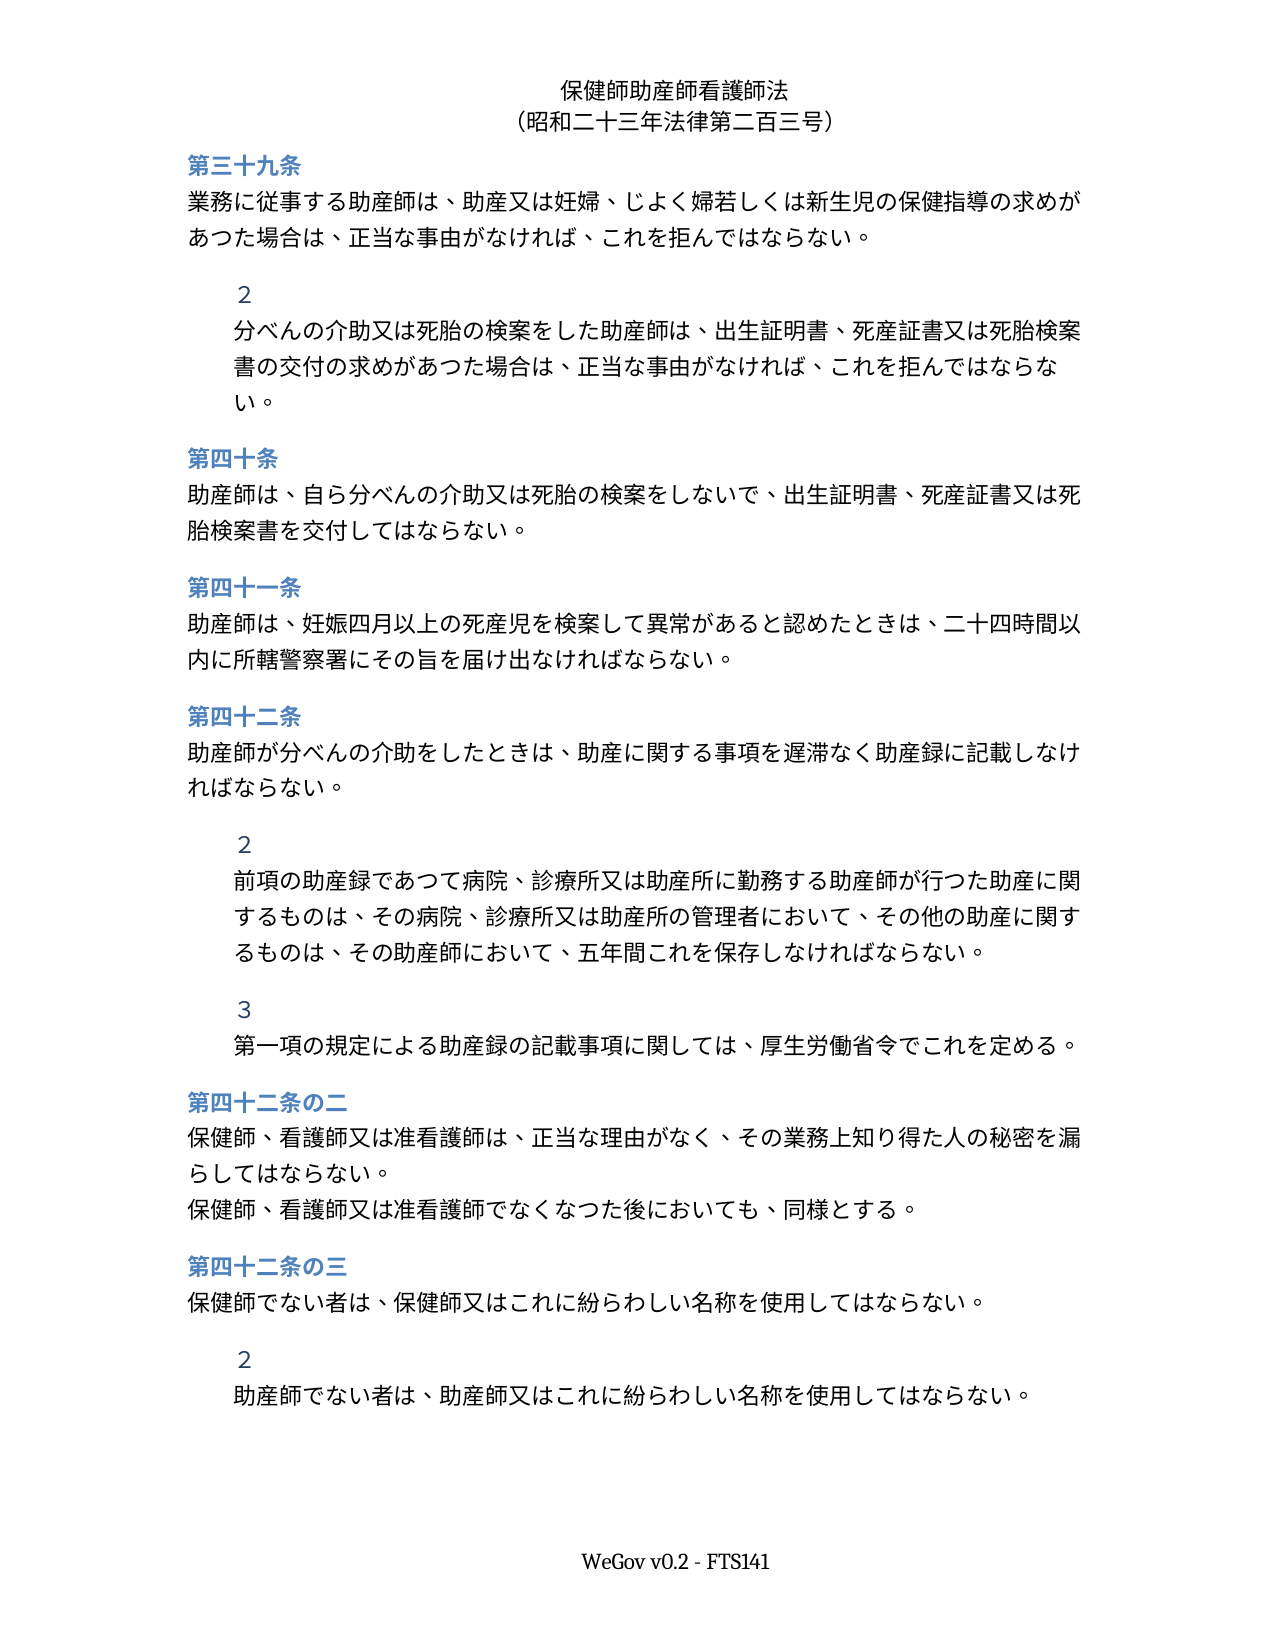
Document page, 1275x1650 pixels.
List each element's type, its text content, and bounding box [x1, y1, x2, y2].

subtitle ３ [233, 994, 1087, 1025]
text 助産師が分べんの介助をしたときは、助産に関する事項を遅滞なく助産録に記載しなければならない。 [187, 736, 1087, 804]
subtitle 第四十二条の二 [187, 1086, 1087, 1118]
text 助産師でない者は、助産師又はこれに紛らわしい名称を使用してはならない。 [233, 1380, 1087, 1411]
text 助産師は、自ら分べんの介助又は死胎の検案をしないで、出生証明書、死産証書又は死胎検案書を交付してはならない。 [187, 479, 1087, 546]
subtitle 第四十一条 [187, 572, 1087, 603]
subtitle 第四十二条 [187, 701, 1087, 732]
subtitle ２ [233, 279, 1087, 310]
subtitle 第四十条 [187, 443, 1087, 474]
subtitle 第四十二条の三 [187, 1251, 1087, 1282]
text 助産師は、妊娠四月以上の死産児を検案して異常があると認めたときは、二十四時間以内に所轄警察署にその旨を届け出なければならない。 [187, 608, 1087, 675]
subtitle 第三十九条 [187, 150, 1087, 181]
text 保健師、看護師又は准看護師は、正当な理由がなく、その業務上知り得た人の秘密を漏らしてはならない。 保健師、看護師又は准看護師でなくなつた後においても、同様とする。 [187, 1122, 1087, 1226]
text 保健師でない者は、保健師又はこれに紛らわしい名称を使用してはならない。 [187, 1287, 1087, 1318]
text 業務に従事する助産師は、助産又は妊婦、じよく婦若しくは新生児の保健指導の求めがあつた場合は、正当な事由がなければ、これを拒んではならない。 [187, 186, 1087, 253]
text 分べんの介助又は死胎の検案をした助産師は、出生証明書、死産証書又は死胎検案書の交付の求めがあつた場合は、正当な事由がなければ、これを拒んではならない。 [233, 314, 1087, 418]
subtitle ２ [233, 829, 1087, 860]
text 第一項の規定による助産録の記載事項に関しては、厚生労働省令でこれを定める。 [233, 1030, 1087, 1061]
text 前項の助産録であつて病院、診療所又は助産所に勤務する助産師が行つた助産に関するものは、その病院、診療所又は助産所の管理者において、その他の助産に関するものは、その助産師において、五年間これを保存しなければならない。 [233, 865, 1087, 968]
subtitle ２ [233, 1344, 1087, 1375]
